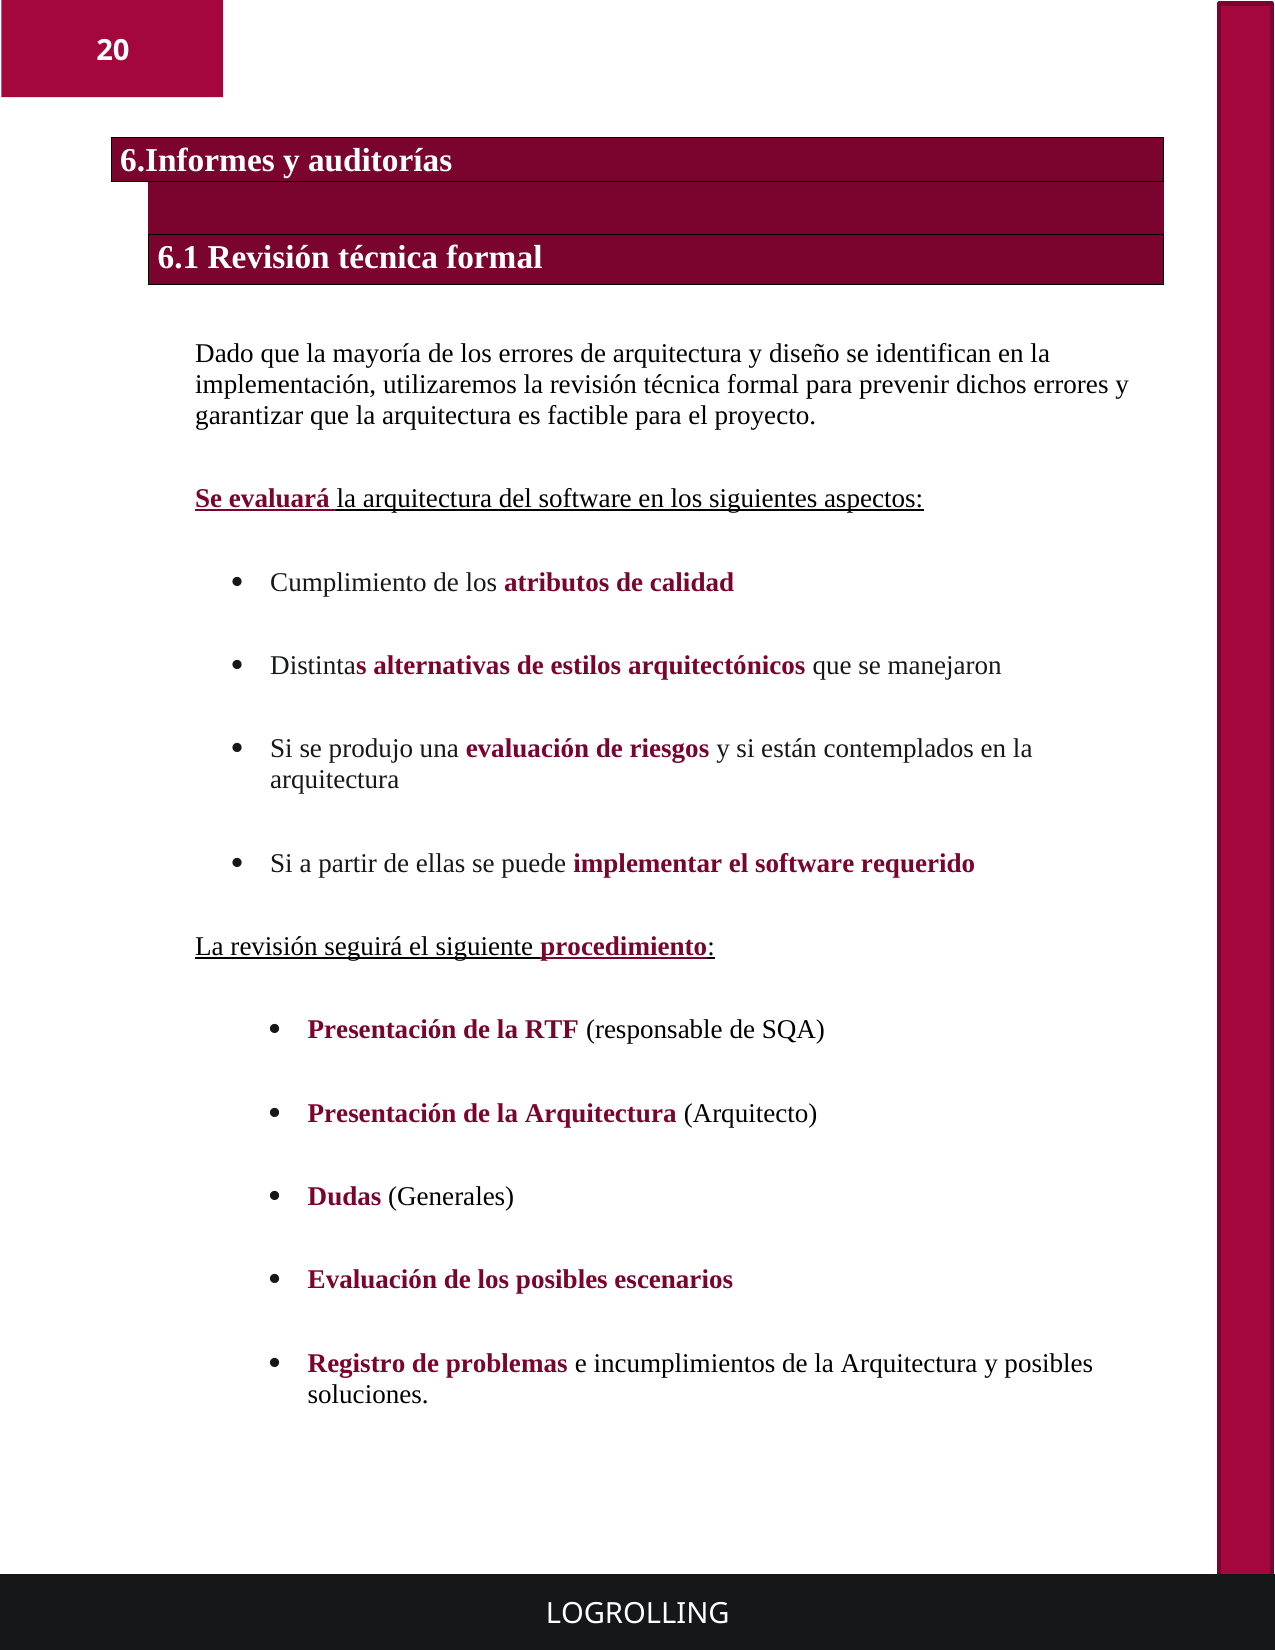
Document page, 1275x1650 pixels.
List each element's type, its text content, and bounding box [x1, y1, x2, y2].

subtitle Dudas (Generales) [270, 1180, 1155, 1211]
subtitle Cumplimiento de los atributos de calidad [232, 566, 1155, 597]
subtitle Presentación de la Arquitectura (Arquitecto) [270, 1097, 1155, 1128]
subtitle Distintas alternativas de estilos arquitectónicos que se manejaron [232, 649, 1155, 680]
subtitle Si a partir de ellas se puede implementar el software requerido [232, 847, 1155, 878]
subtitle Se evaluará la arquitectura del software en los siguientes aspectos: [195, 482, 1155, 513]
subtitle 6.1 Revisión técnica formal [149, 235, 1163, 284]
subtitle Dado que la mayoría de los errores de arquitectura y diseño se identifican en la implementación, utilizaremos la revisión técnica formal para prevenir dichos errores y garantizar que la arquitectura es factible para el proyecto. [195, 337, 1155, 430]
subtitle Presentación de la RTF (responsable de SQA) [270, 1013, 1155, 1044]
subtitle Evaluación de los posibles escenarios [270, 1263, 1155, 1294]
subtitle Si se produjo una evaluación de riesgos y si están contemplados en la arquitectura [232, 732, 1155, 795]
subtitle La revisión seguirá el siguiente procedimiento: [195, 930, 1155, 961]
subtitle 6.Informes y auditorías [112, 138, 1163, 181]
subtitle Registro de problemas e incumplimientos de la Arquitectura y posibles soluciones. [270, 1347, 1155, 1409]
